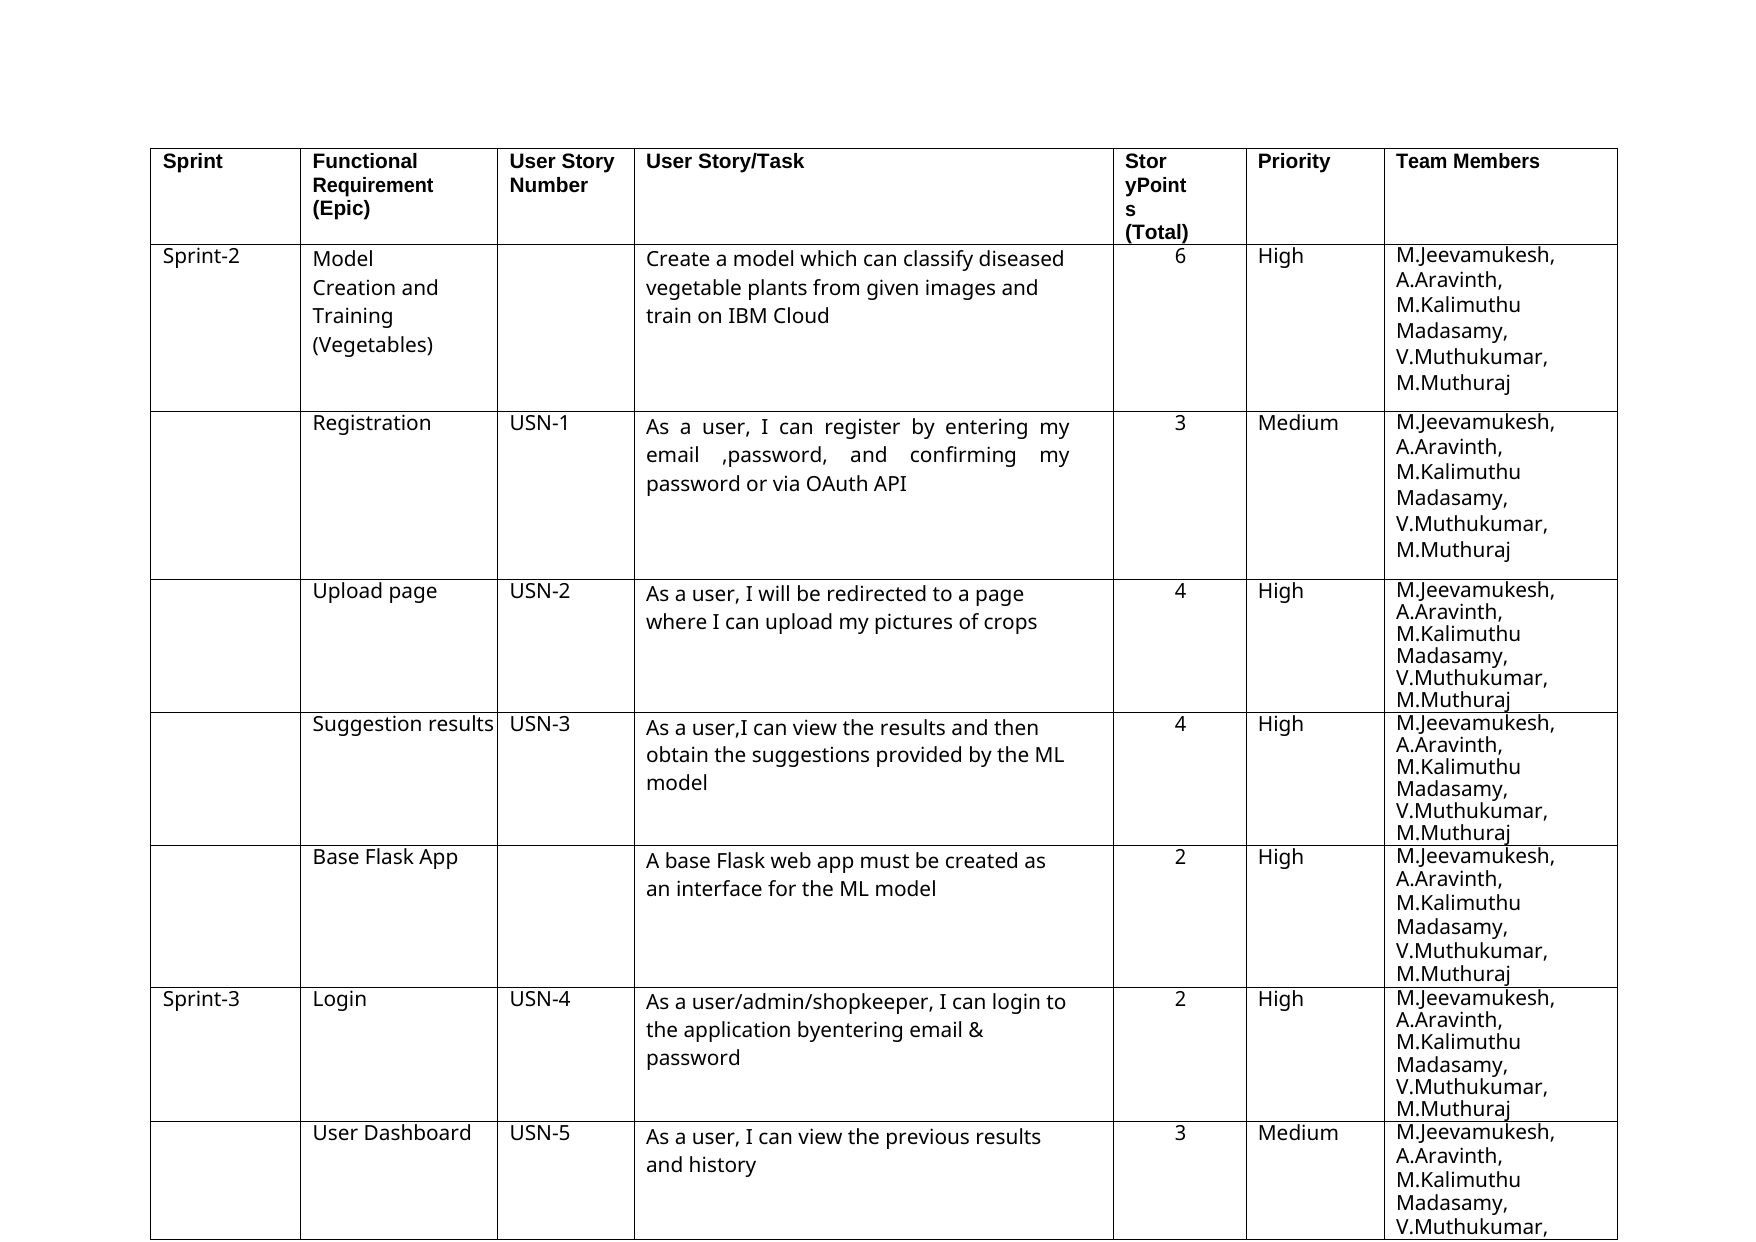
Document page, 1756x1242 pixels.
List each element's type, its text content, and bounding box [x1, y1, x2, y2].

table_cell M.Jeevamukesh, A.Aravinth, M.Kalimuthu Madasamy, V.Muthukumar, M.Muthuraj [1385, 988, 1617, 1121]
table_header Sprint [151, 149, 300, 243]
table_cell As a user, I can register by entering my email ,password, and confirming my password or via OAuth API [635, 412, 1113, 579]
table_cell As a user, I will be redirected to a page where I can upload my pictures of crops [635, 580, 1113, 712]
table_cell Registration [301, 412, 497, 579]
table_cell M.Jeevamukesh, A.Aravinth, M.Kalimuthu Madasamy, V.Muthukumar, M.Muthuraj [1385, 580, 1617, 712]
table_cell Sprint-2 [151, 245, 300, 411]
table_cell M.Jeevamukesh, A.Aravinth, M.Kalimuthu Madasamy, V.Muthukumar, M.Muthuraj [1385, 713, 1617, 845]
table_cell USN-4 [498, 988, 634, 1121]
table_cell USN-5 [498, 1122, 634, 1239]
table_cell M.Jeevamukesh, A.Aravinth, M.Kalimuthu Madasamy, V.Muthukumar, M.Muthuraj [1385, 245, 1617, 411]
table_cell 4 [1114, 580, 1246, 712]
table_cell [151, 713, 300, 845]
table_cell 3 [1114, 412, 1246, 579]
table_cell High [1247, 846, 1384, 987]
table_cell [635, 1122, 1113, 1239]
table_cell [151, 412, 300, 579]
table_header Functional Requirement (Epic) [301, 149, 497, 243]
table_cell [301, 245, 497, 411]
table_cell M.Jeevamukesh, A.Aravinth, M.Kalimuthu Madasamy, V.Muthukumar, M.Muthuraj [1385, 412, 1617, 579]
table_header User Story Number [498, 149, 634, 243]
table_cell 6 [1114, 245, 1246, 411]
table_cell As a user,I can view the results and then obtain the suggestions provided by the ML model [635, 713, 1113, 845]
table_cell [498, 846, 634, 987]
table_cell A base Flask web app must be created as an interface for the ML model [635, 846, 1113, 987]
table_cell High [1247, 988, 1384, 1121]
table_cell Upload page [301, 580, 497, 712]
table_cell Login [301, 988, 497, 1121]
table_cell USN-2 [498, 580, 634, 712]
table_cell Suggestion results [301, 713, 497, 845]
table_cell [151, 580, 300, 712]
table_cell [498, 245, 634, 411]
table_cell Sprint-3 [151, 988, 300, 1121]
table_cell High [1247, 580, 1384, 712]
table_cell High [1247, 713, 1384, 845]
table_header StoryPoints (Total) [1114, 149, 1246, 243]
table_cell As a user/admin/shopkeeper, I can login to the application byentering email & password [635, 988, 1113, 1121]
table_cell Base Flask App [301, 846, 497, 987]
table_header Priority [1247, 149, 1384, 243]
table_cell 2 [1114, 988, 1246, 1121]
table_cell Medium [1247, 412, 1384, 579]
table_cell Create a model which can classify diseased vegetable plants from given images and train on IBM Cloud [635, 245, 1113, 411]
table_cell Medium [1247, 1122, 1384, 1239]
table_cell [151, 1122, 300, 1239]
table_header Team Members [1385, 149, 1617, 243]
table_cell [1385, 1122, 1617, 1239]
table_cell 4 [1114, 713, 1246, 845]
table_cell M.Jeevamukesh, A.Aravinth, M.Kalimuthu Madasamy, V.Muthukumar, M.Muthuraj [1385, 846, 1617, 987]
table_cell 2 [1114, 846, 1246, 987]
table_cell User Dashboard [301, 1122, 497, 1239]
table_cell 3 [1114, 1122, 1246, 1239]
table_cell High [1247, 245, 1384, 411]
table_header User Story/Task [635, 149, 1113, 243]
table_cell [151, 846, 300, 987]
table_cell USN-1 [498, 412, 634, 579]
table_cell USN-3 [498, 713, 634, 845]
